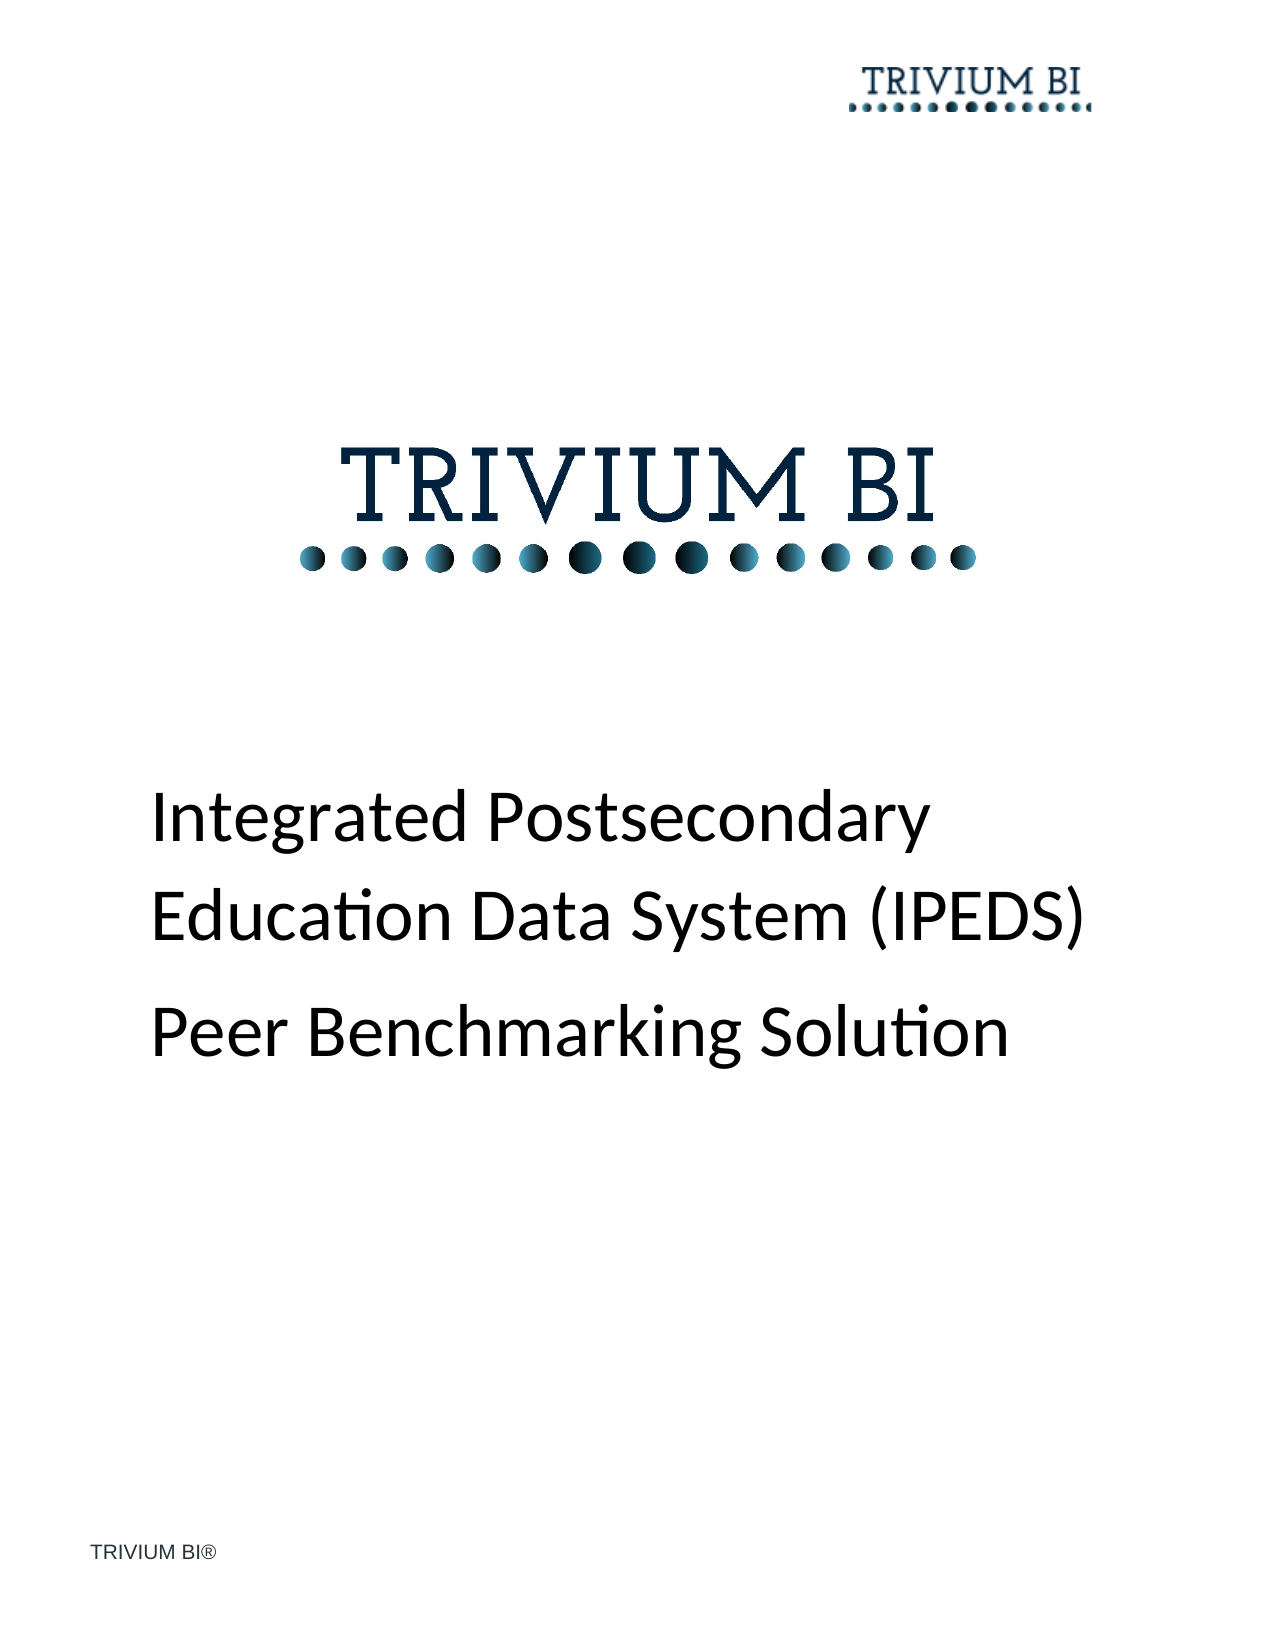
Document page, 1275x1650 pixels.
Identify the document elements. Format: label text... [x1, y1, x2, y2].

picture [262, 290, 1013, 704]
picture [847, 67, 1092, 111]
text Integrated Postsecondary Education Data System (IPEDS) [150, 769, 1125, 959]
text Peer Benchmarking Solution [150, 983, 1125, 1075]
